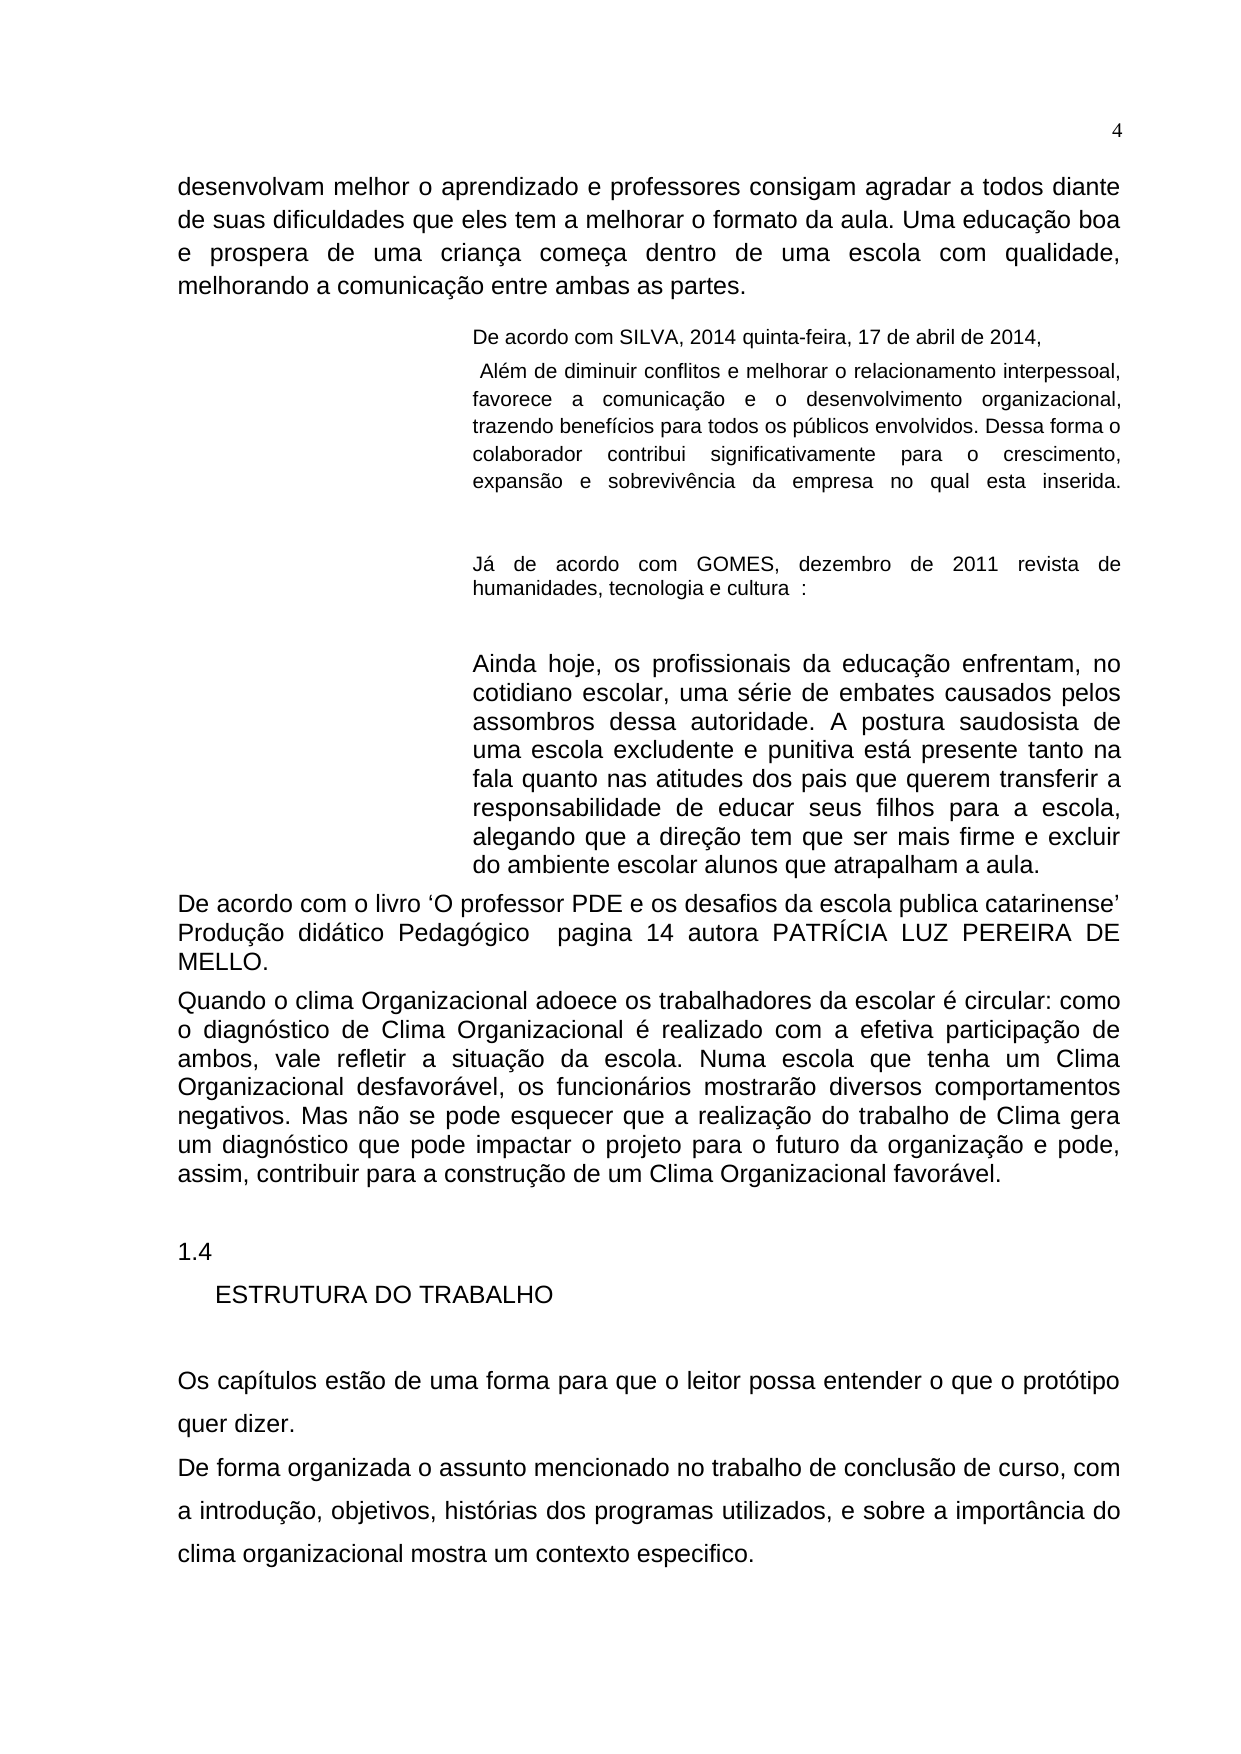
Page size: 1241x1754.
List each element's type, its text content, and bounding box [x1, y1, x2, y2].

text Já de acordo com GOMES, dezembro de 2011 revista de humanidades, tecnologia e cultura : [472, 551, 1122, 599]
text De acordo com SILVA, 2014 quinta-feira, 17 de abril de 2014, [472, 325, 1122, 349]
subtitle Estrutura do Trabalho [215, 1280, 1122, 1309]
text Quando o clima Organizacional adoece os trabalhadores da escolar é circular: como o diagnóstico de Clima Organizacional é realizado com a efetiva participação de ambos, vale refletir a situação da escola. Numa escola que tenha um Clima Organizacional desfavorável, os funcionários mostrarão diversos comportamentos negativos. Mas não se pode esquecer que a realização do trabalho de Clima gera um diagnóstico que pode impactar o projeto para o futuro da organização e pode, assim, contribuir para a construção de um Clima Organizacional favorável. [177, 986, 1122, 1187]
text Ainda hoje, os profissionais da educação enfrentam, no cotidiano escolar, uma série de embates causados pelos assombros dessa autoridade. A postura saudosista de uma escola excludente e punitiva está presente tanto na fala quanto nas atitudes dos pais que querem transferir a responsabilidade de educar seus filhos para a escola, alegando que a direção tem que ser mais firme e excluir do ambiente escolar alunos que atrapalham a aula. [472, 649, 1122, 879]
text De forma organizada o assunto mencionado no trabalho de conclusão de curso, com a introdução, objetivos, histórias dos programas utilizados, e sobre a importância do clima organizacional mostra um contexto especifico. [177, 1452, 1122, 1567]
text De acordo com o livro ‘O professor PDE e os desafios da escola publica catarinense’ Produção didático Pedagógico pagina 14 autora PATRÍCIA LUZ PEREIRA DE MELLO. [177, 889, 1122, 976]
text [177, 172, 1122, 300]
text Os capítulos estão de uma forma para que o leitor possa entender o que o protótipo quer dizer. [177, 1366, 1122, 1438]
text Além de diminuir conflitos e melhorar o relacionamento interpessoal, favorece a comunicação e o desenvolvimento organizacional, trazendo benefícios para todos os públicos envolvidos. Dessa forma o colaborador contribui significativamente para o crescimento, expansão e sobrevivência da empresa no qual esta inserida. [472, 359, 1122, 526]
